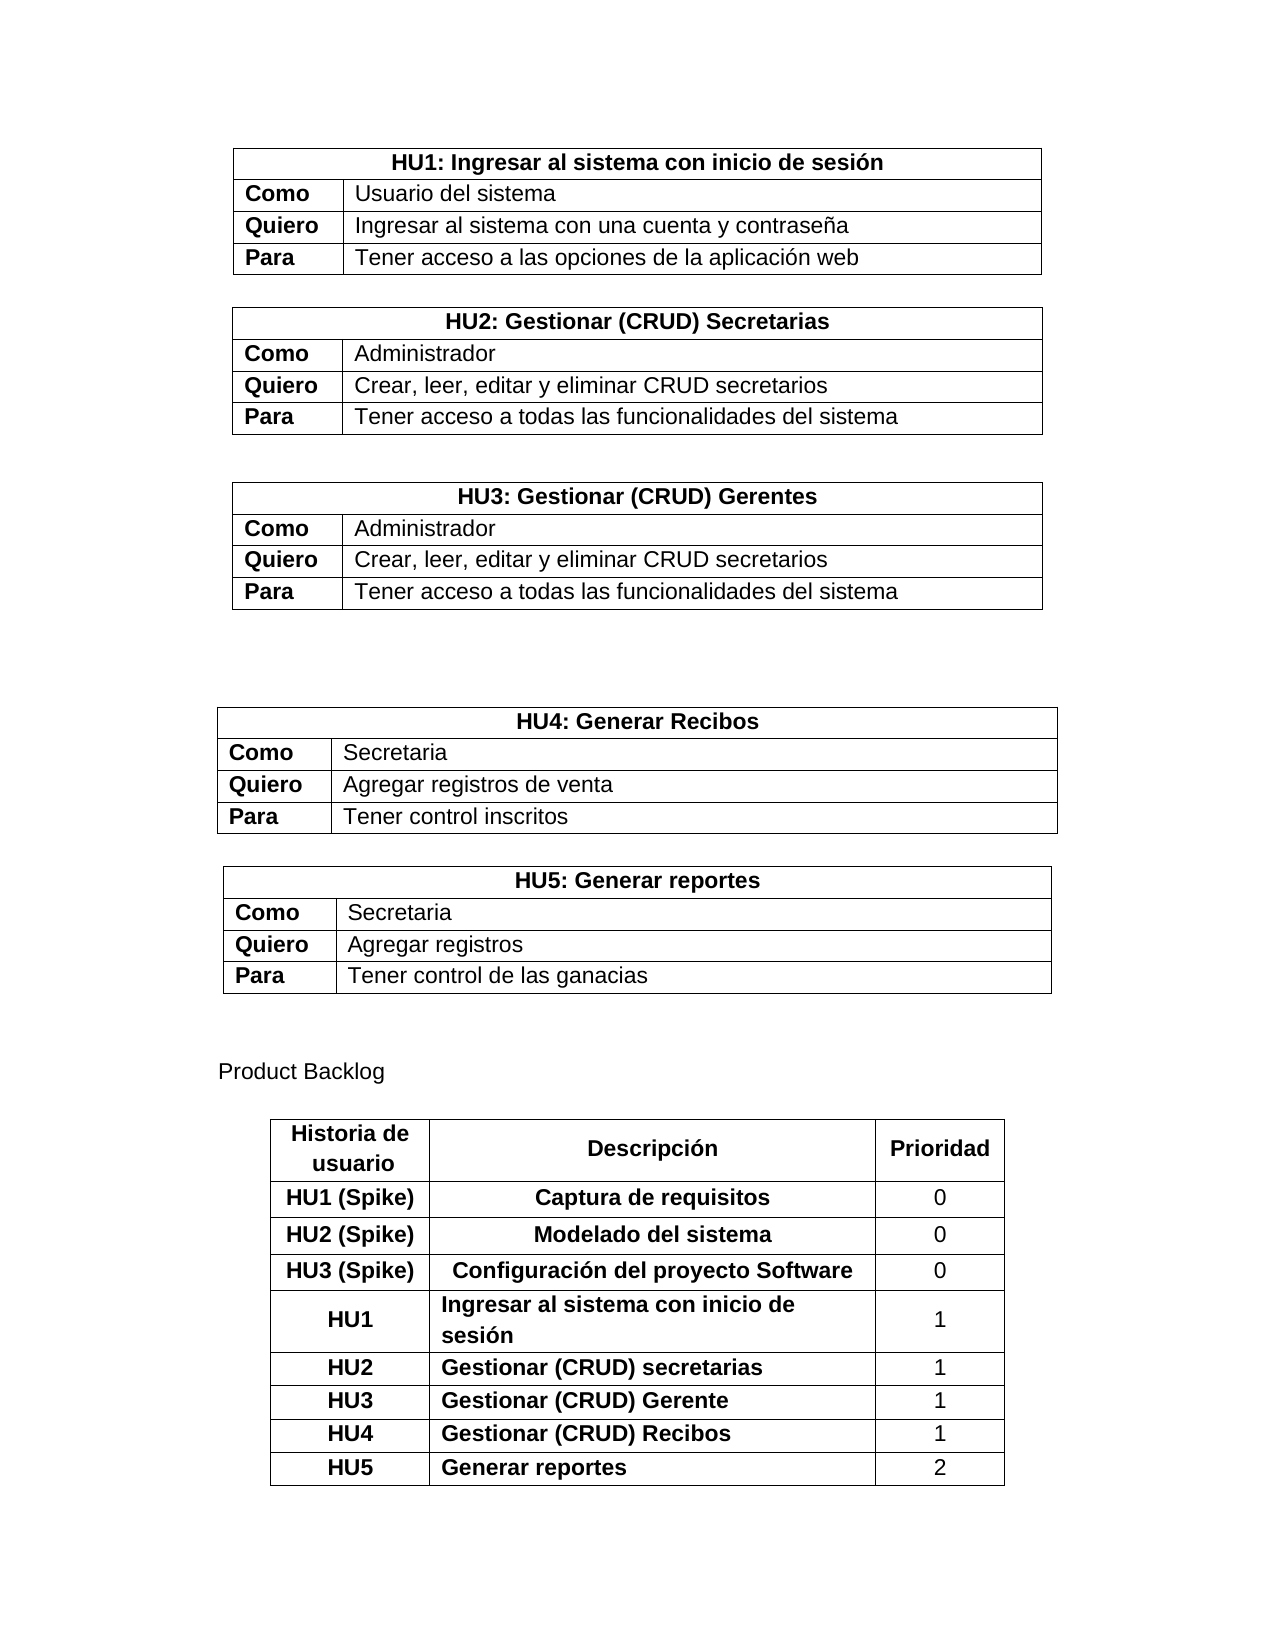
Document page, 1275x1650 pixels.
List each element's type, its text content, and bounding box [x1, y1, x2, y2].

table_cell Quiero [224, 931, 336, 961]
table_cell Configuración del proyecto Software [430, 1255, 875, 1290]
table_header Descripción [430, 1120, 875, 1181]
table_cell Como [234, 180, 343, 211]
table_header HU3: Gestionar (CRUD) Gerentes [233, 483, 1042, 514]
table_cell Como [233, 515, 342, 545]
table_cell 0 [876, 1218, 1004, 1254]
table_cell 0 [876, 1182, 1004, 1217]
table_cell Como [233, 340, 342, 371]
table_cell Administrador [343, 515, 1042, 545]
table_cell Secretaria [337, 899, 1051, 929]
table_cell Para [233, 578, 342, 609]
table_cell 2 [876, 1453, 1004, 1485]
table_cell Tener acceso a todas las funcionalidades del sistema [343, 578, 1042, 609]
table_cell Gestionar (CRUD) Gerente [430, 1386, 875, 1418]
table_cell Como [224, 899, 336, 929]
table_cell HU2 (Spike) [271, 1218, 429, 1254]
table_cell Usuario del sistema [344, 180, 1041, 211]
table_cell 1 [876, 1386, 1004, 1418]
table_cell Para [218, 803, 331, 833]
table_cell Agregar registros [337, 931, 1051, 961]
text Product Backlog [218, 1058, 1092, 1084]
table_cell Gestionar (CRUD) secretarias [430, 1353, 875, 1385]
table_cell 0 [876, 1255, 1004, 1290]
table_cell HU4 [271, 1420, 429, 1452]
table_cell HU1 (Spike) [271, 1182, 429, 1217]
table_cell Quiero [233, 372, 342, 402]
table_cell Tener control de las ganacias [337, 962, 1051, 993]
table_header Prioridad [876, 1120, 1004, 1181]
table_cell Quiero [233, 546, 342, 577]
table_cell Crear, leer, editar y eliminar CRUD secretarios [343, 546, 1042, 577]
table_cell Gestionar (CRUD) Recibos [430, 1420, 875, 1452]
table_header HU1: Ingresar al sistema con inicio de sesión [234, 149, 1041, 179]
table_cell Agregar registros de venta [332, 771, 1057, 802]
table_cell Como [218, 739, 331, 770]
table_cell Crear, leer, editar y eliminar CRUD secretarios [343, 372, 1042, 402]
table_cell HU3 (Spike) [271, 1255, 429, 1290]
table_cell 1 [876, 1291, 1004, 1352]
table_cell Tener control inscritos [332, 803, 1057, 833]
table_cell HU3 [271, 1386, 429, 1418]
table_cell Quiero [218, 771, 331, 802]
table_cell 1 [876, 1420, 1004, 1452]
table_cell Quiero [234, 212, 343, 243]
table_cell Administrador [343, 340, 1042, 371]
table_cell Secretaria [332, 739, 1057, 770]
table_header HU5: Generar reportes [224, 867, 1051, 898]
table_cell 1 [876, 1353, 1004, 1385]
table_header HU2: Gestionar (CRUD) Secretarias [233, 308, 1042, 339]
table_cell Tener acceso a las opciones de la aplicación web [344, 244, 1041, 274]
table_cell Tener acceso a todas las funcionalidades del sistema [343, 403, 1042, 434]
table_cell HU5 [271, 1453, 429, 1485]
table_cell Generar reportes [430, 1453, 875, 1485]
table_cell HU2 [271, 1353, 429, 1385]
table_cell Captura de requisitos [430, 1182, 875, 1217]
table_cell HU1 [271, 1291, 429, 1352]
table_cell Para [234, 244, 343, 274]
table_cell Para [224, 962, 336, 993]
table_cell Modelado del sistema [430, 1218, 875, 1254]
table_cell Ingresar al sistema con una cuenta y contraseña [344, 212, 1041, 243]
table_header HU4: Generar Recibos [218, 708, 1057, 738]
table_cell Para [233, 403, 342, 434]
table_header Historia de usuario [271, 1120, 429, 1181]
table_cell Ingresar al sistema con inicio de sesión [430, 1291, 875, 1352]
